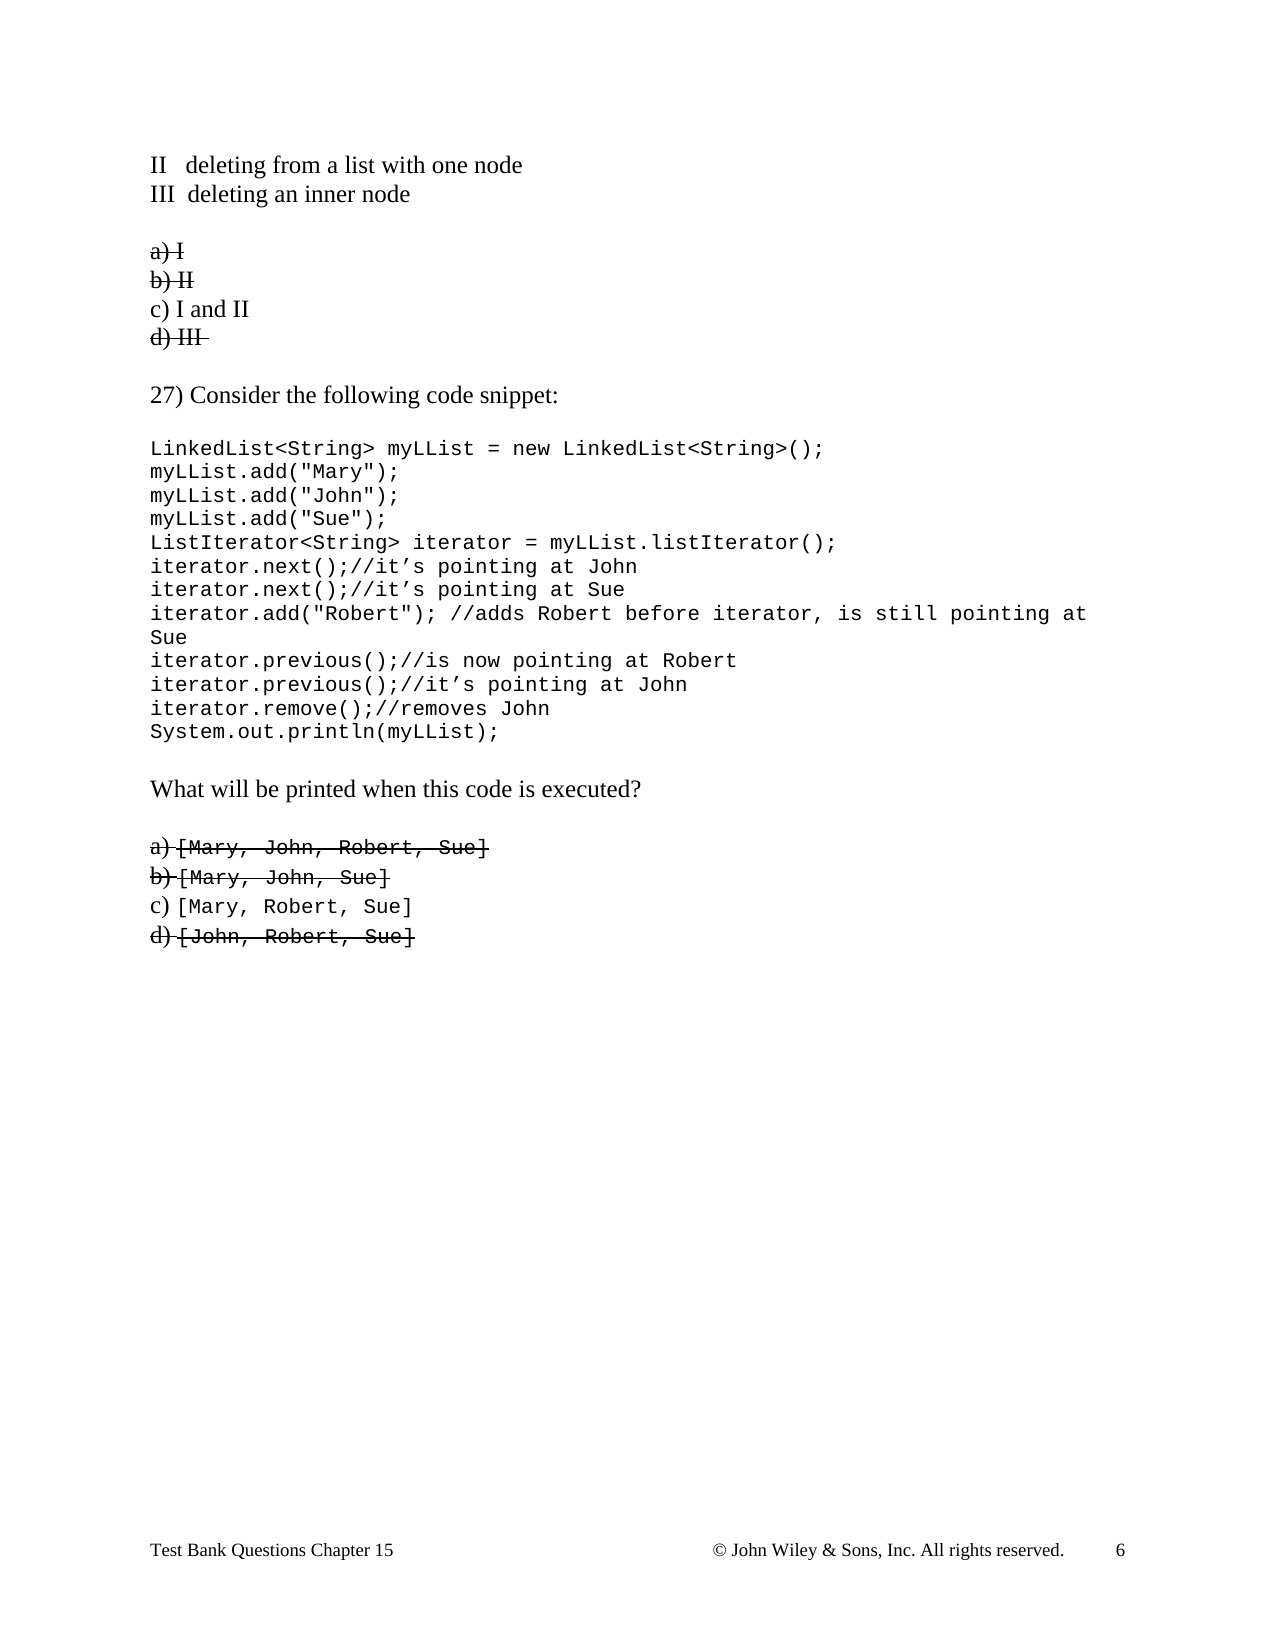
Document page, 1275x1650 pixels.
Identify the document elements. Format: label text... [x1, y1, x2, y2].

text c) I and II [150, 294, 1125, 322]
text LinkedList<String> myLList = new LinkedList<String>(); [150, 437, 1125, 461]
text iterator.previous();//is now pointing at Robert [150, 650, 1125, 674]
text iterator.next();//it’s pointing at John [150, 556, 1125, 579]
text b) II [150, 265, 1125, 294]
text myLList.add("Mary"); [150, 461, 1125, 485]
text d) III [150, 322, 1125, 351]
text c) [Mary, Robert, Sue] [150, 890, 1125, 920]
text iterator.next();//it’s pointing at Sue [150, 579, 1125, 603]
text d) [John, Robert, Sue] [150, 920, 1125, 949]
text iterator.remove();//removes John [150, 698, 1125, 721]
text b) [Mary, John, Sue] [150, 861, 1125, 890]
text 27) Consider the following code snippet: [150, 380, 1125, 409]
text a) [Mary, John, Robert, Sue] [150, 831, 1125, 861]
text myLList.add("John"); [150, 485, 1125, 508]
text ListIterator<String> iterator = myLList.listIterator(); [150, 532, 1125, 556]
text iterator.previous();//it’s pointing at John [150, 674, 1125, 698]
text myLList.add("Sue"); [150, 508, 1125, 532]
text System.out.println(myLList); [150, 721, 1125, 745]
text II deleting from a list with one node [150, 150, 1125, 179]
text a) I [150, 236, 1125, 265]
text iterator.add("Robert"); //adds Robert before iterator, is still pointing at Sue [150, 603, 1125, 650]
text III deleting an inner node [150, 179, 1125, 207]
text What will be printed when this code is executed? [150, 774, 1125, 802]
